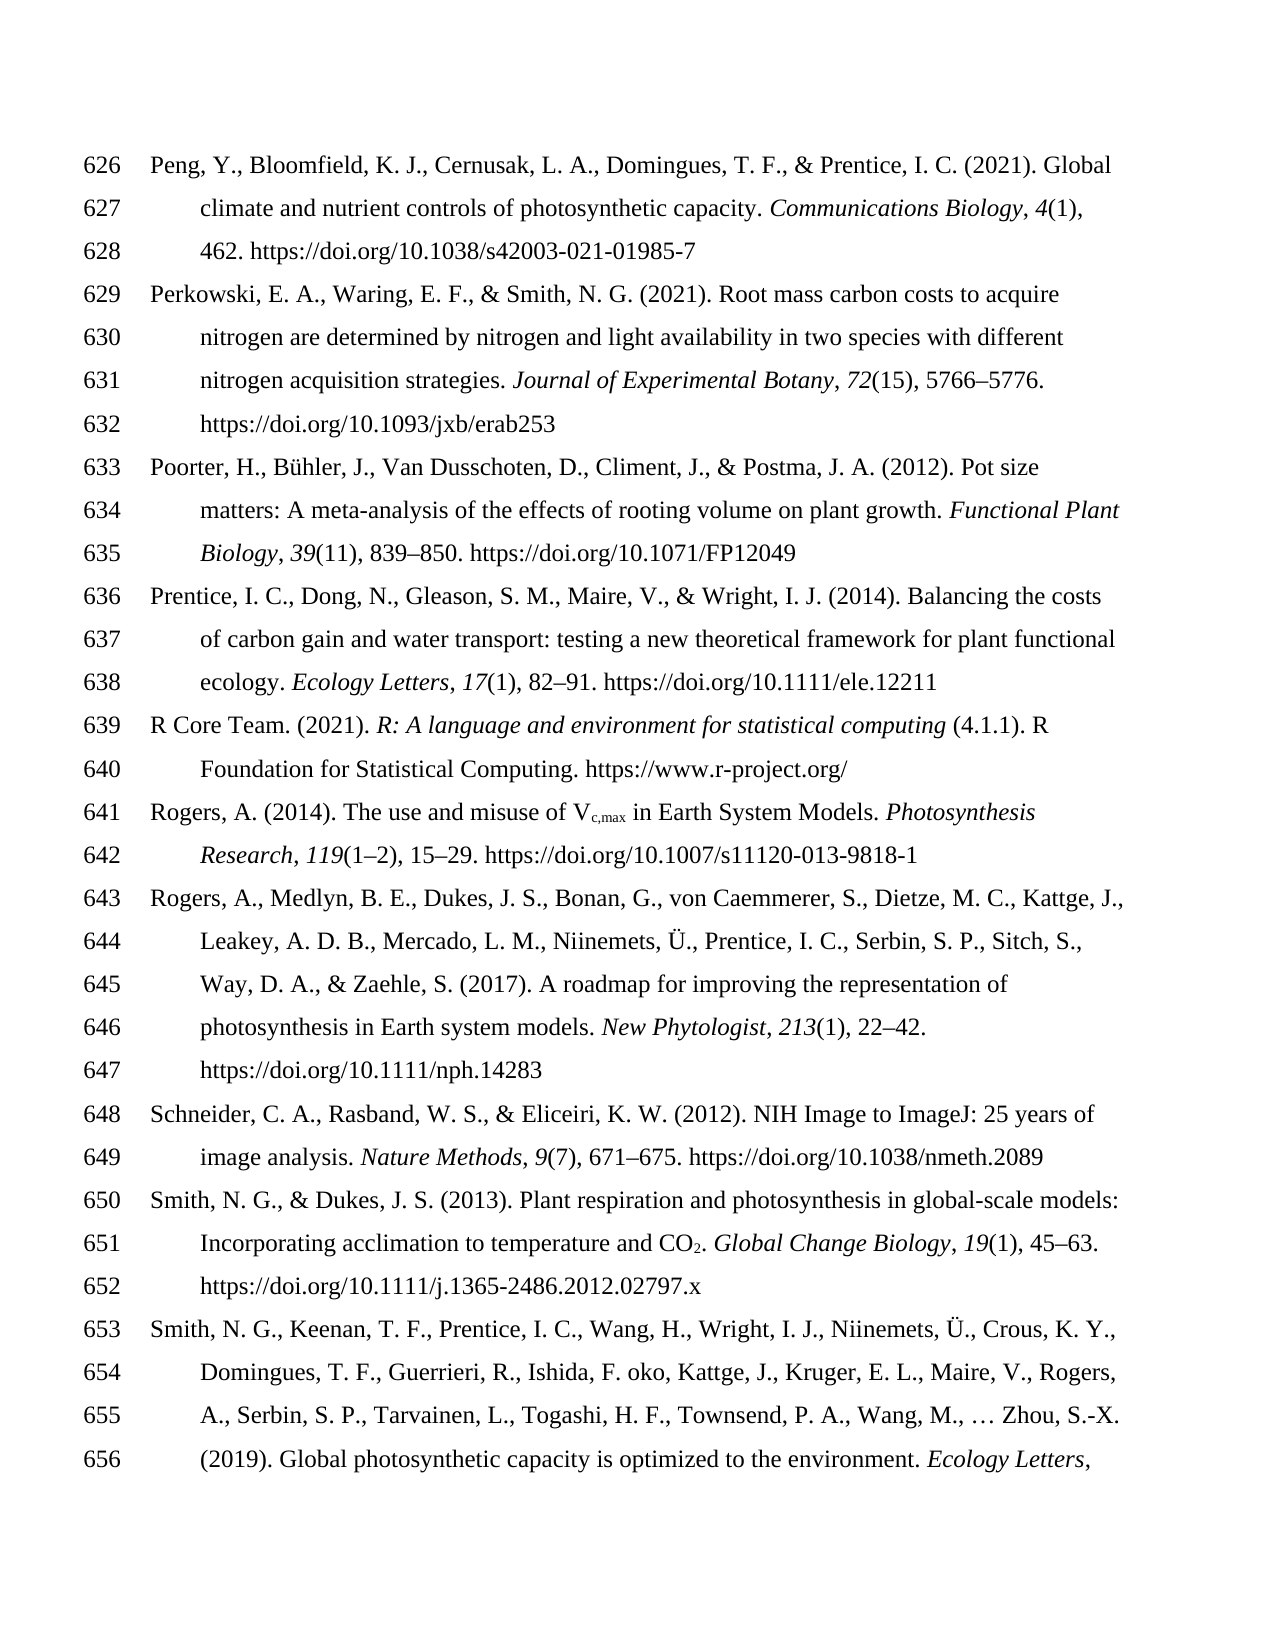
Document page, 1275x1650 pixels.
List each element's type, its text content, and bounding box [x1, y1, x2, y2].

text Smith, N. G., & Dukes, J. S. (2013). Plant respiration and photosynthesis in global-scale models: Incorporating acclimation to temperature and CO2. Global Change Biology, 19(1), 45–63. https://doi.org/10.1111/j.1365-2486.2012.02797.x [150, 1185, 1125, 1300]
text Poorter, H., Bühler, J., Van Dusschoten, D., Climent, J., & Postma, J. A. (2012). Pot size matters: A meta-analysis of the effects of rooting volume on plant growth. Functional Plant Biology, 39(11), 839–850. https://doi.org/10.1071/FP12049 [150, 452, 1125, 567]
text Perkowski, E. A., Waring, E. F., & Smith, N. G. (2021). Root mass carbon costs to acquire nitrogen are determined by nitrogen and light availability in two species with different nitrogen acquisition strategies. Journal of Experimental Botany, 72(15), 5766–5776. https://doi.org/10.1093/jxb/erab253 [150, 279, 1125, 437]
text Prentice, I. C., Dong, N., Gleason, S. M., Maire, V., & Wright, I. J. (2014). Balancing the costs of carbon gain and water transport: testing a new theoretical framework for plant functional ecology. Ecology Letters, 17(1), 82–91. https://doi.org/10.1111/ele.12211 [150, 581, 1125, 696]
text R Core Team. (2021). R: A language and environment for statistical computing (4.1.1). R Foundation for Statistical Computing. https://www.r-project.org/ [150, 711, 1125, 782]
text Schneider, C. A., Rasband, W. S., & Eliceiri, K. W. (2012). NIH Image to ImageJ: 25 years of image analysis. Nature Methods, 9(7), 671–675. https://doi.org/10.1038/nmeth.2089 [150, 1099, 1125, 1171]
text Rogers, A., Medlyn, B. E., Dukes, J. S., Bonan, G., von Caemmerer, S., Dietze, M. C., Kattge, J., Leakey, A. D. B., Mercado, L. M., Niinemets, Ü., Prentice, I. C., Serbin, S. P., Sitch, S., Way, D. A., & Zaehle, S. (2017). A roadmap for improving the representation of photosynthesis in Earth system models. New Phytologist, 213(1), 22–42. https://doi.org/10.1111/nph.14283 [150, 883, 1125, 1084]
text Peng, Y., Bloomfield, K. J., Cernusak, L. A., Domingues, T. F., & Prentice, I. C. (2021). Global climate and nutrient controls of photosynthetic capacity. Communications Biology, 4(1), 462. https://doi.org/10.1038/s42003-021-01985-7 [150, 150, 1125, 265]
text Rogers, A. (2014). The use and misuse of Vc,max in Earth System Models. Photosynthesis Research, 119(1–2), 15–29. https://doi.org/10.1007/s11120-013-9818-1 [150, 797, 1125, 869]
